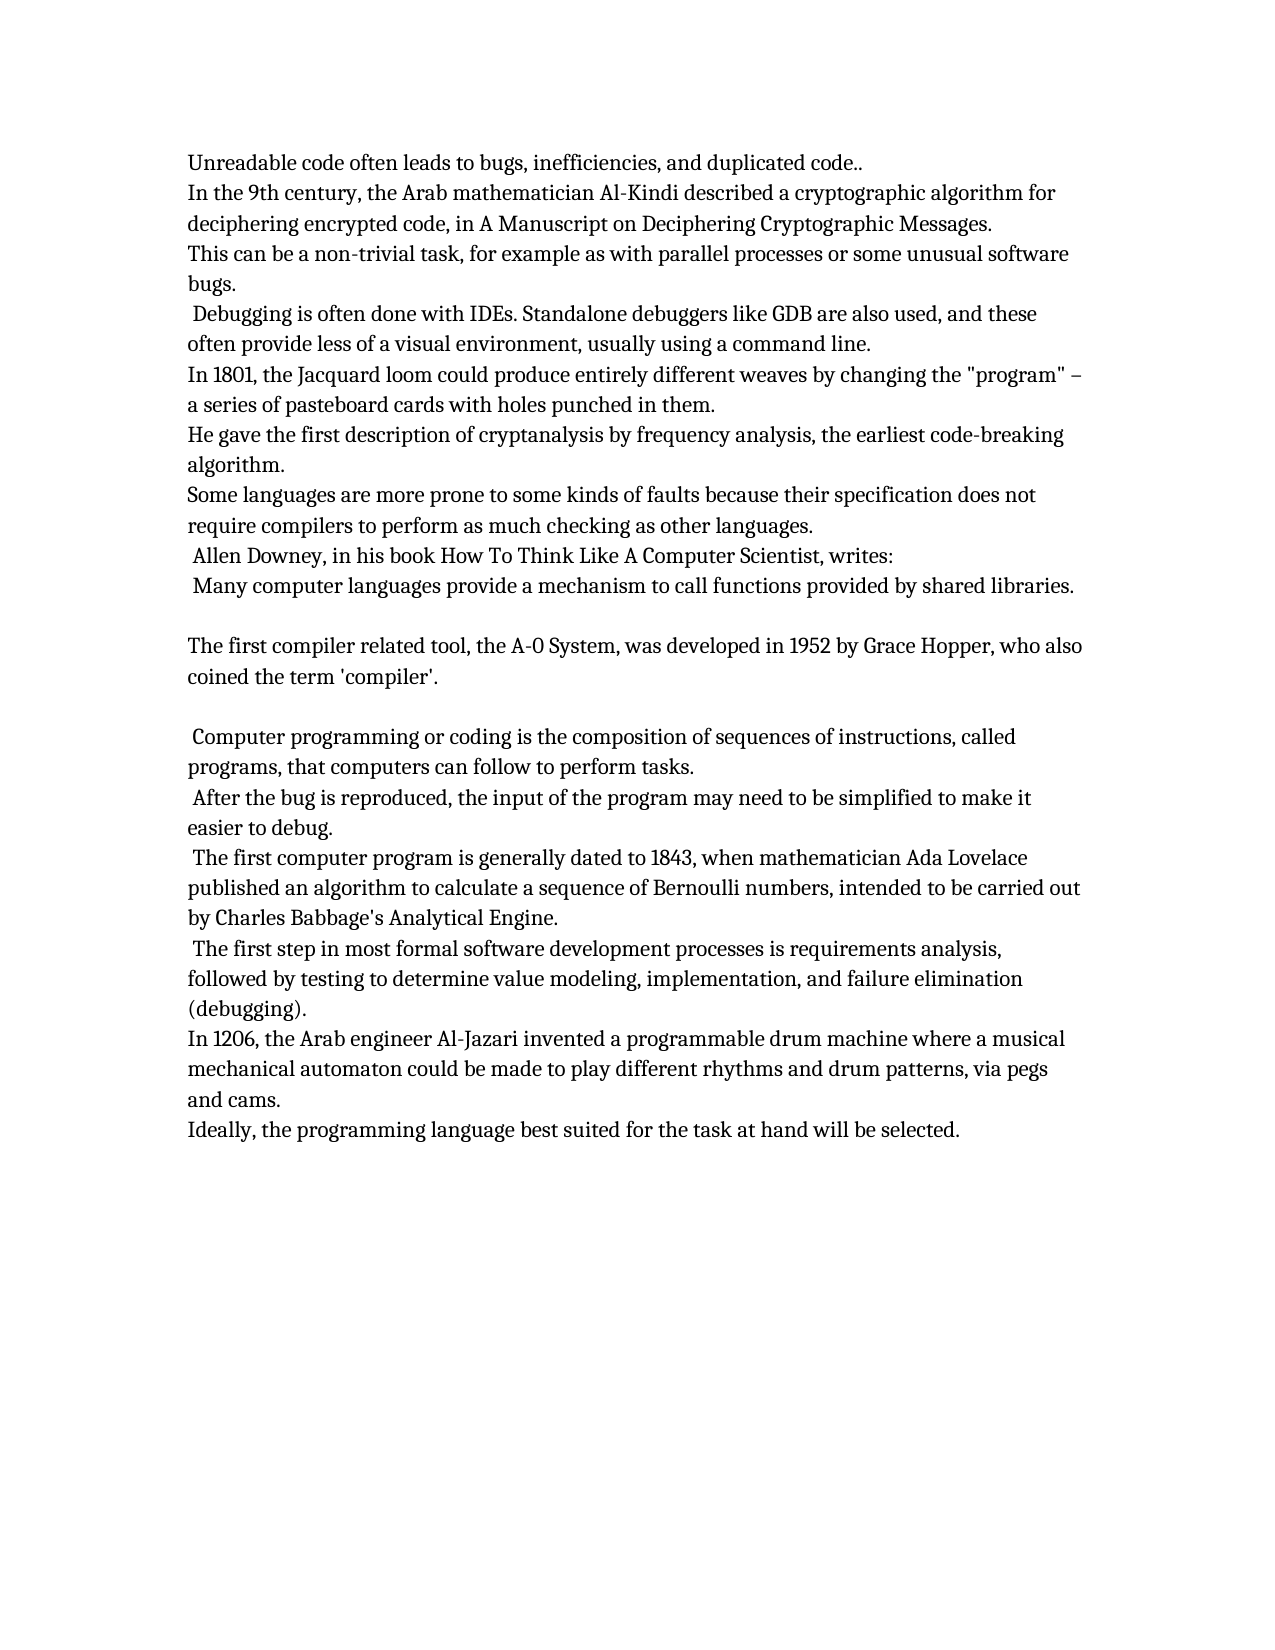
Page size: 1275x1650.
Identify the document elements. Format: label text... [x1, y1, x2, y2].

text Unreadable code often leads to bugs, inefficiencies, and duplicated code.. In the 9th century, the Arab mathematician Al-Kindi described a cryptographic algorithm for deciphering encrypted code, in A Manuscript on Deciphering Cryptographic Messages. This can be a non-trivial task, for example as with parallel processes or some unusual software bugs. Debugging is often done with IDEs. Standalone debuggers like GDB are also used, and these often provide less of a visual environment, usually using a command line. In 1801, the Jacquard loom could produce entirely different weaves by changing the "program" – a series of pasteboard cards with holes punched in them. He gave the first description of cryptanalysis by frequency analysis, the earliest code-breaking algorithm. Some languages are more prone to some kinds of faults because their specification does not require compilers to perform as much checking as other languages. Allen Downey, in his book How To Think Like A Computer Scientist, writes: Many computer languages provide a mechanism to call functions provided by shared libraries. The first compiler related tool, the A-0 System, was developed in 1952 by Grace Hopper, who also coined the term 'compiler'. Computer programming or coding is the composition of sequences of instructions, called programs, that computers can follow to perform tasks. After the bug is reproduced, the input of the program may need to be simplified to make it easier to debug. The first computer program is generally dated to 1843, when mathematician Ada Lovelace published an algorithm to calculate a sequence of Bernoulli numbers, intended to be carried out by Charles Babbage's Analytical Engine. The first step in most formal software development processes is requirements analysis, followed by testing to determine value modeling, implementation, and failure elimination (debugging). In 1206, the Arab engineer Al-Jazari invented a programmable drum machine where a musical mechanical automaton could be made to play different rhythms and drum patterns, via pegs and cams. Ideally, the programming language best suited for the task at hand will be selected. [187, 150, 1087, 1143]
